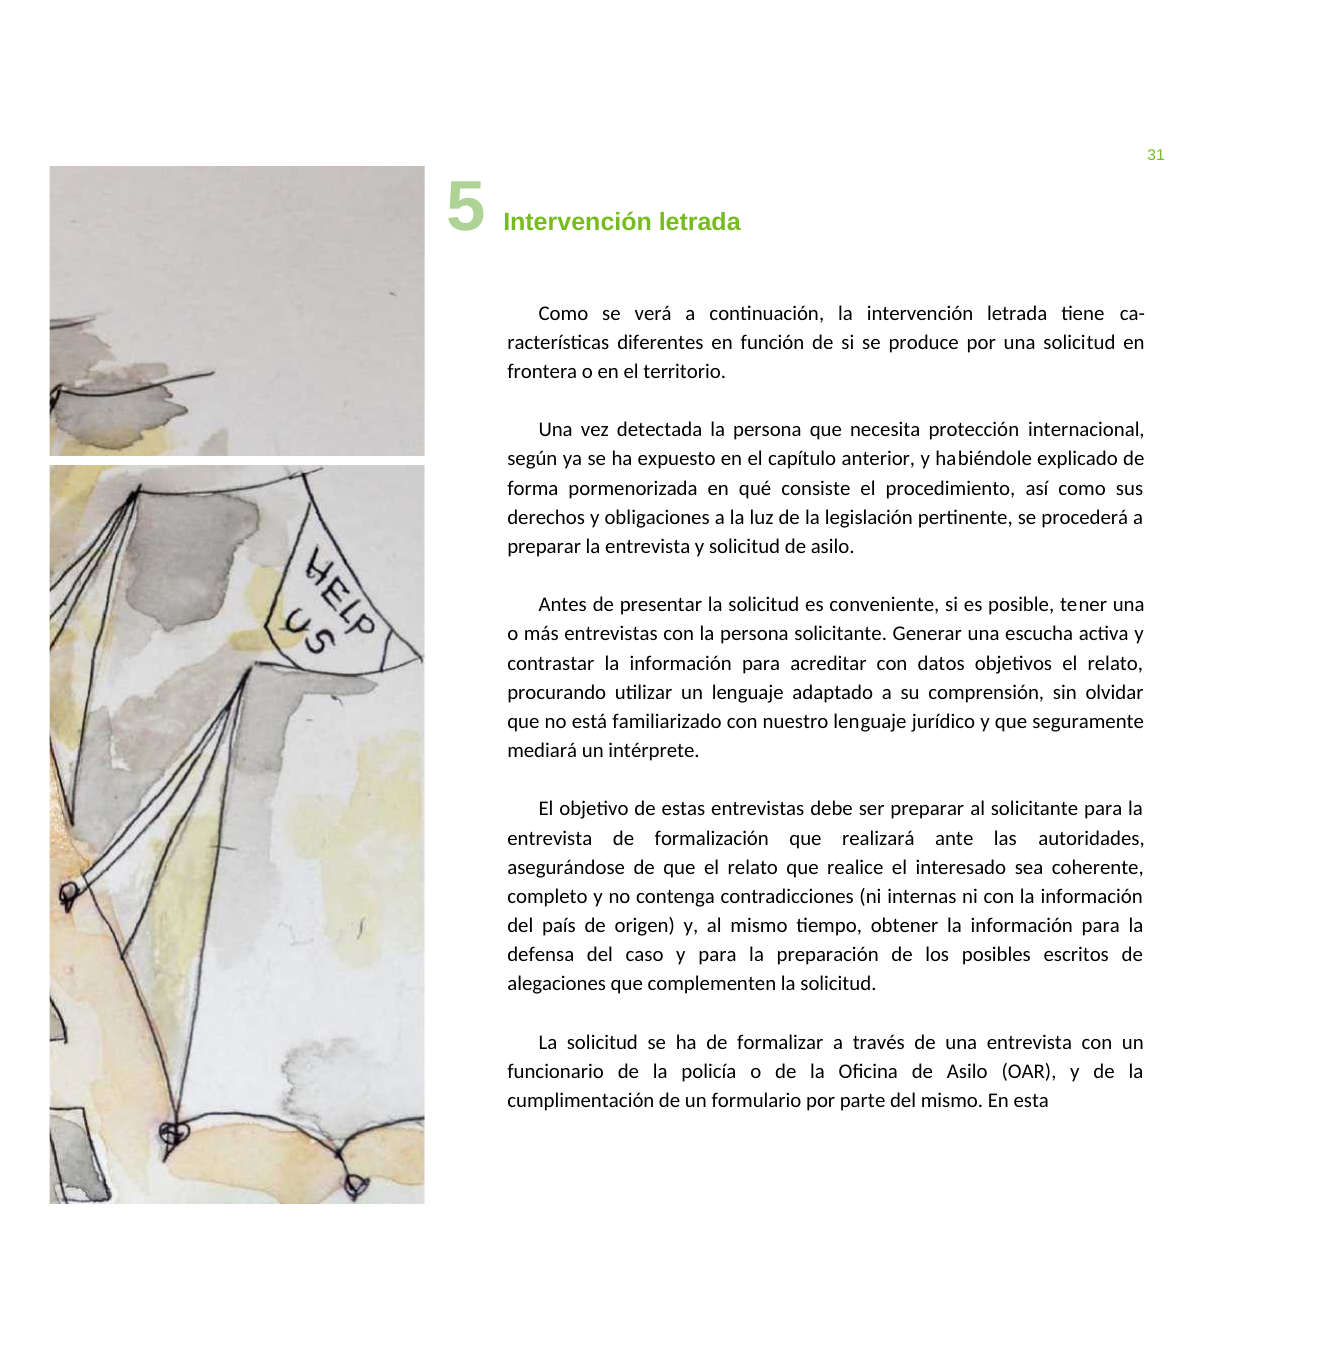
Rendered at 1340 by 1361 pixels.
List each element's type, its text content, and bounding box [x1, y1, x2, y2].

picture [49, 166, 425, 456]
text La solicitud se ha de formalizar a través de una entrevista con un funcionario de la policía o de la Oficina de Asilo (OAR), y de la cumplimentación de un formulario por parte del mismo. En esta [507, 1029, 1144, 1113]
text El objetivo de estas entrevistas debe ser preparar al solicitante para la entrevista de formalización que realizará ante las autoridades, asegurándose de que el relato que realice el interesado sea coherente, completo y no contenga contradicciones (ni internas ni con la información del país de origen) y, al mismo tiempo, obtener la información para la defensa del caso y para la preparación de los posibles escritos de alegaciones que complementen la solicitud. [507, 796, 1144, 996]
text Una vez detectada la persona que necesita protección internacional, según ya se ha expuesto en el capítulo anterior, y habiéndole explicado de forma pormenorizada en qué consiste el procedimiento, así como sus derechos y obligaciones a la luz de la legislación pertinente, se procederá a preparar la entrevista y solicitud de asilo. [507, 416, 1144, 558]
picture [49, 465, 426, 1204]
text Antes de presentar la solicitud es conveniente, si es posible, tener una o más entrevistas con la persona solicitante. Generar una escucha activa y contrastar la información para acreditar con datos objetivos el relato, procurando utilizar un lenguaje adaptado a su comprensión, sin olvidar que no está familiarizado con nuestro lenguaje jurídico y que seguramente mediará un intérprete. [507, 591, 1144, 763]
text Como se verá a continuación, la intervención letrada tiene características diferentes en función de si se produce por una solicitud en frontera o en el territorio. [507, 300, 1144, 383]
list Intervención letrada [447, 164, 1144, 246]
